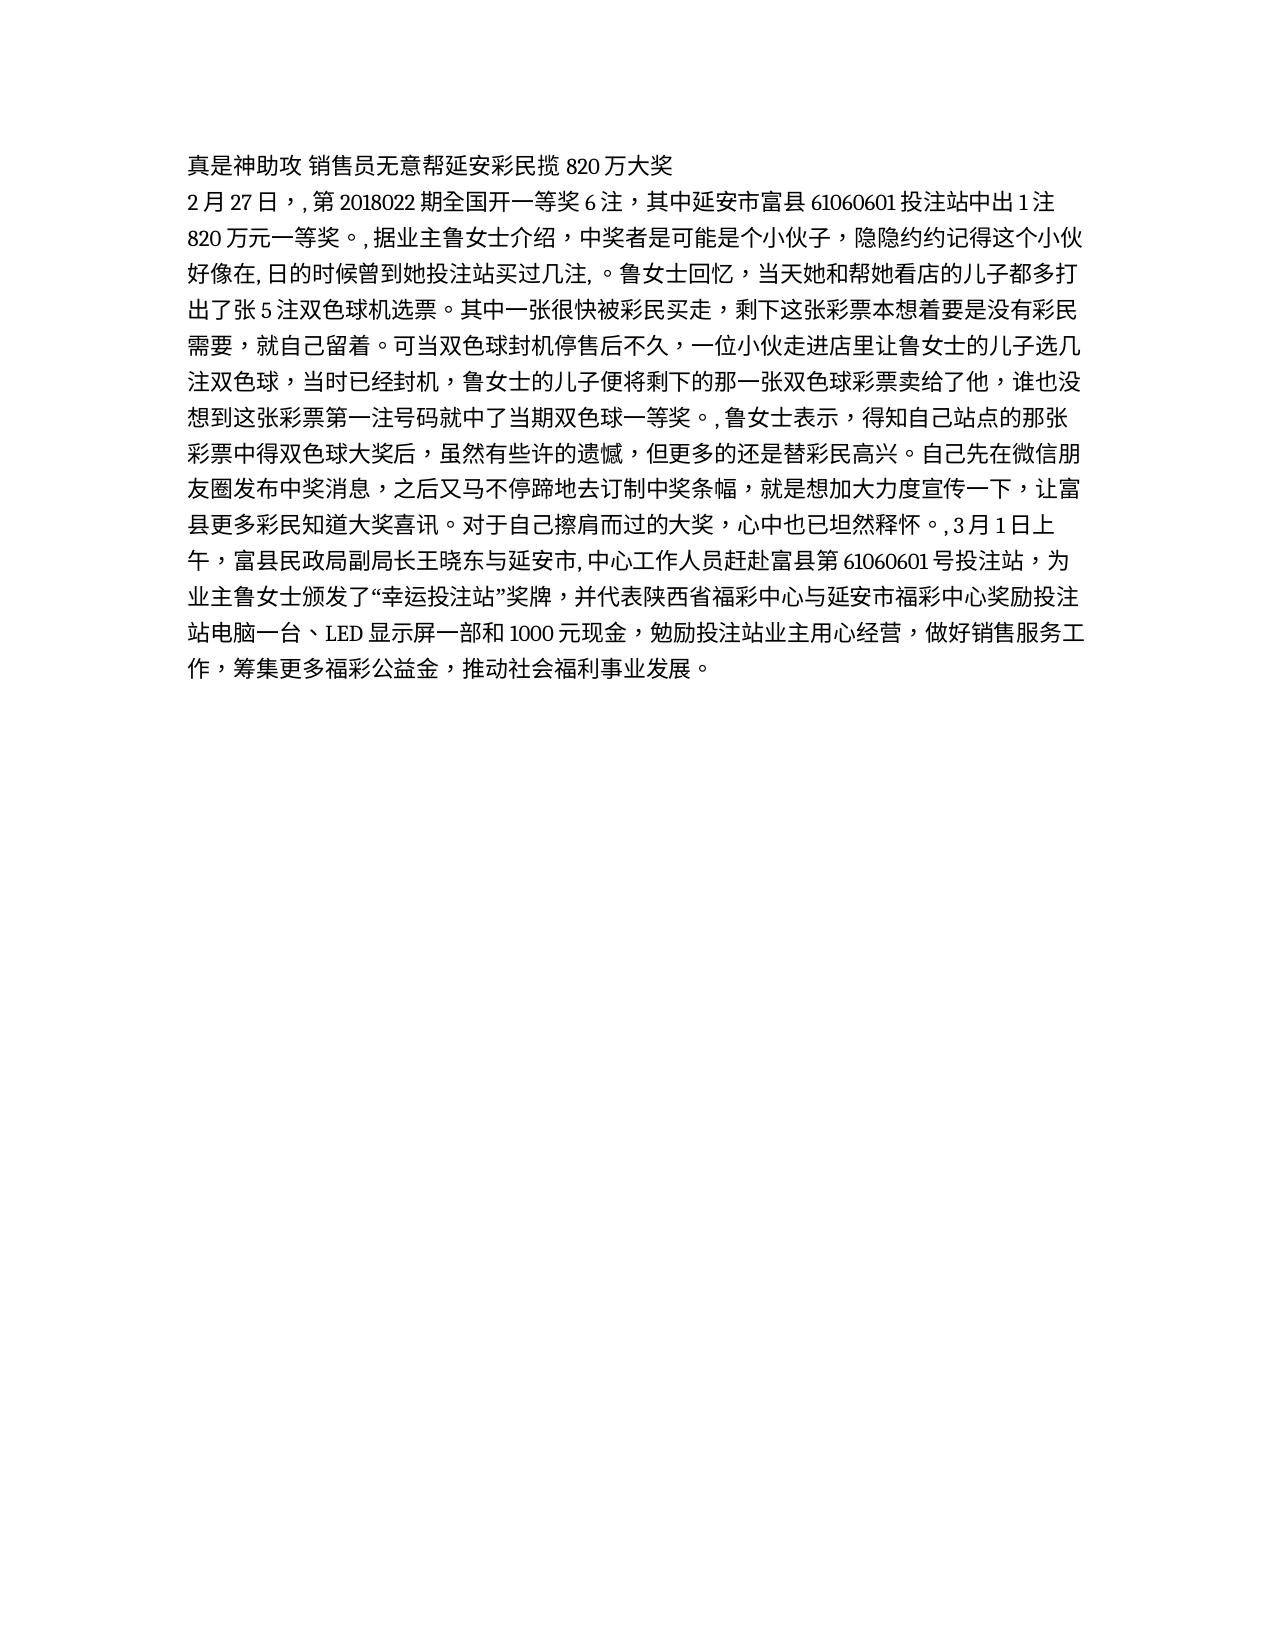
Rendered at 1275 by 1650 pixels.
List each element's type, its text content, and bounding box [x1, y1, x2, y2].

text 真是神助攻 销售员无意帮延安彩民揽 820万大奖 2月27日，, 第2018022期全国开一等奖6注，其中延安市富县61060601投注站中出1注820万元一等奖。, 据业主鲁女士介绍，中奖者是可能是个小伙子，隐隐约约记得这个小伙好像在, 日的时候曾到她投注站买过几注, 。鲁女士回忆，当天她和帮她看店的儿子都多打出了张5注双色球机选票。其中一张很快被彩民买走，剩下这张彩票本想着要是没有彩民需要，就自己留着。可当双色球封机停售后不久，一位小伙走进店里让鲁女士的儿子选几注双色球，当时已经封机，鲁女士的儿子便将剩下的那一张双色球彩票卖给了他，谁也没想到这张彩票第一注号码就中了当期双色球一等奖。, 鲁女士表示，得知自己站点的那张彩票中得双色球大奖后，虽然有些许的遗憾，但更多的还是替彩民高兴。自己先在微信朋友圈发布中奖消息，之后又马不停蹄地去订制中奖条幅，就是想加大力度宣传一下，让富县更多彩民知道大奖喜讯。对于自己擦肩而过的大奖，心中也已坦然释怀。, 3月1日上午，富县民政局副局长王晓东与延安市, 中心工作人员赶赴富县第61060601号投注站，为业主鲁女士颁发了“幸运投注站”奖牌，并代表陕西省福彩中心与延安市福彩中心奖励投注站电脑一台、LED显示屏一部和1000元现金，勉励投注站业主用心经营，做好销售服务工作，筹集更多福彩公益金，推动社会福利事业发展。 [187, 150, 1087, 684]
